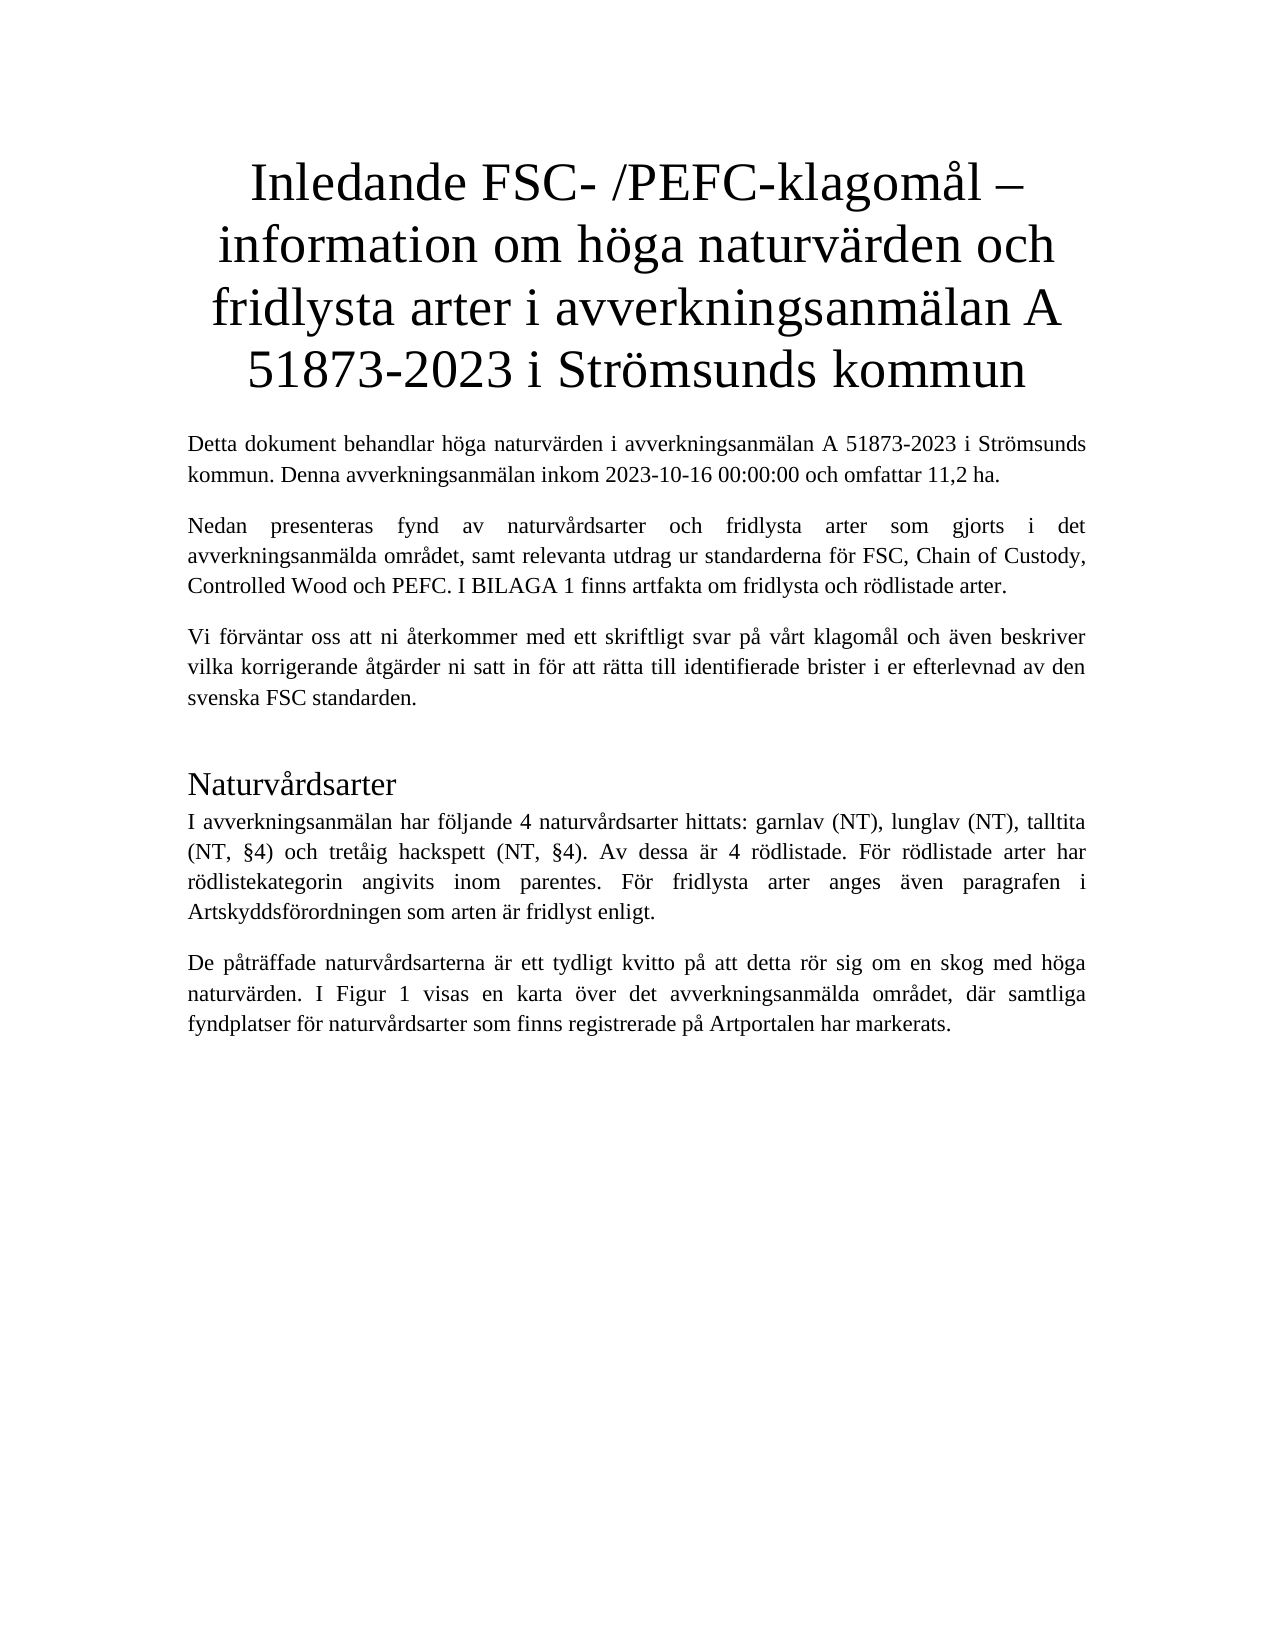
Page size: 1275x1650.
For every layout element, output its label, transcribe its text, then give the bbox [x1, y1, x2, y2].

text Nedan presenteras fynd av naturvårdsarter och fridlysta arter som gjorts i det avverkningsanmälda området, samt relevanta utdrag ur standarderna för FSC, Chain of Custody, Controlled Wood och PEFC. I BILAGA 1 finns artfakta om fridlysta och rödlistade arter. [187, 512, 1087, 598]
text Vi förväntar oss att ni återkommer med ett skriftligt svar på vårt klagomål och även beskriver vilka korrigerande åtgärder ni satt in för att rätta till identifierade brister i er efterlevnad av den svenska FSC standarden. [187, 623, 1087, 710]
text Detta dokument behandlar höga naturvärden i avverkningsanmälan A 51873-2023 i Strömsunds kommun. Denna avverkningsanmälan inkom 2023-10-16 00:00:00 och omfattar 11,2 ha. [187, 430, 1087, 487]
text De påträffade naturvårdsarterna är ett tydligt kvitto på att detta rör sig om en skog med höga naturvärden. I Figur 1 visas en karta över det avverkningsanmälda området, där samtliga fyndplatser för naturvårdsarter som finns registrerade på Artportalen har markerats. [187, 949, 1087, 1036]
text I avverkningsanmälan har följande 4 naturvårdsarter hittats: garnlav (NT), lunglav (NT), talltita (NT, §4) och tretåig hackspett (NT, §4). Av dessa är 4 rödlistade. För rödlistade arter har rödlistekategorin angivits inom parentes. För fridlysta arter anges även paragrafen i Artskyddsförordningen som arten är fridlyst enligt. [187, 808, 1087, 925]
title Inledande FSC- /PEFC-klagomål – information om höga naturvärden och fridlysta arter i avverkningsanmälan A 51873-2023 i Strömsunds kommun [187, 150, 1087, 399]
subtitle Naturvårdsarter [187, 764, 1087, 802]
